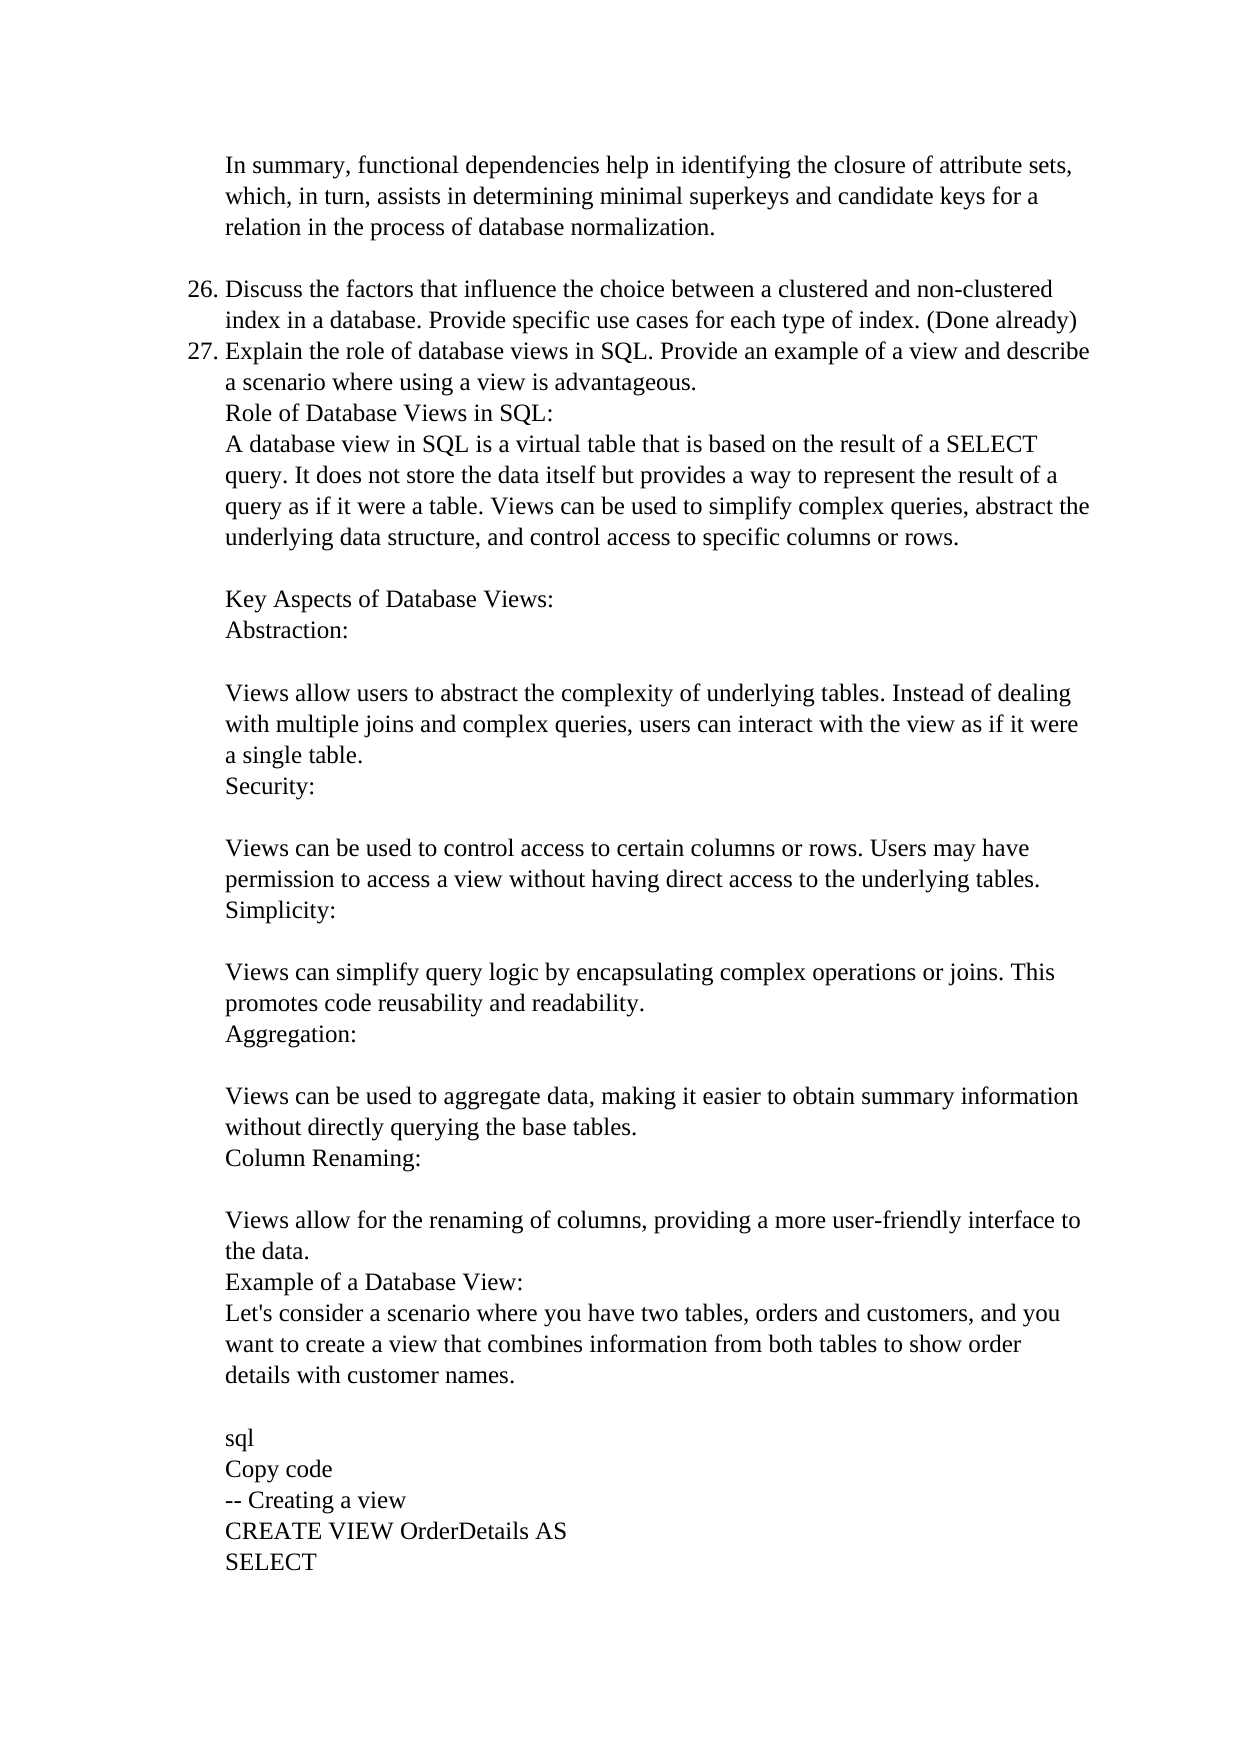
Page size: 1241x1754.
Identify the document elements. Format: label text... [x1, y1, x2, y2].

list Let's consider a scenario where you have two tables, orders and customers, and you want to create a view that combines information from both tables to show order details with customer names. [225, 1298, 1090, 1389]
list Example of a Database View: [225, 1267, 1090, 1296]
list sql [225, 1423, 1090, 1451]
list A database view in SQL is a virtual table that is based on the result of a SELECT query. It does not store the data itself but provides a way to represent the result of a query as if it were a table. Views can be used to simplify complex queries, abstract the underlying data structure, and control access to specific columns or rows. [225, 429, 1090, 551]
list Key Aspects of Database Views: [225, 584, 1090, 613]
list Simplicity: [225, 895, 1090, 924]
list -- Creating a view [225, 1485, 1090, 1513]
list Copy code [225, 1454, 1090, 1482]
list Views allow for the renaming of columns, providing a more user-friendly interface to the data. [225, 1205, 1090, 1265]
list CREATE VIEW OrderDetails AS [225, 1516, 1090, 1544]
list Abstraction: [225, 616, 1090, 644]
list SELECT [225, 1547, 1090, 1576]
list Role of Database Views in SQL: [225, 398, 1090, 427]
list Views allow users to abstract the complexity of underlying tables. Instead of dealing with multiple joins and complex queries, users can interact with the view as if it were a single table. [225, 678, 1090, 768]
list Views can simplify query logic by encapsulating complex operations or joins. This promotes code reusability and readability. [225, 957, 1090, 1017]
list Views can be used to aggregate data, making it easier to obtain summary information without directly querying the base tables. [225, 1081, 1090, 1141]
list Views can be used to control access to certain columns or rows. Users may have permission to access a view without having direct access to the underlying tables. [225, 833, 1090, 893]
list In summary, functional dependencies help in identifying the closure of attribute sets, which, in turn, assists in determining minimal superkeys and candidate keys for a relation in the process of database normalization. [225, 150, 1090, 241]
list Discuss the factors that influence the choice between a clustered and non-clustered index in a database. Provide specific use cases for each type of index. (Done already) [187, 274, 1090, 334]
list Explain the role of database views in SQL. Provide an example of a view and describe a scenario where using a view is advantageous. [187, 336, 1090, 396]
list Column Renaming: [225, 1143, 1090, 1172]
list Aggregation: [225, 1019, 1090, 1048]
list Security: [225, 771, 1090, 799]
